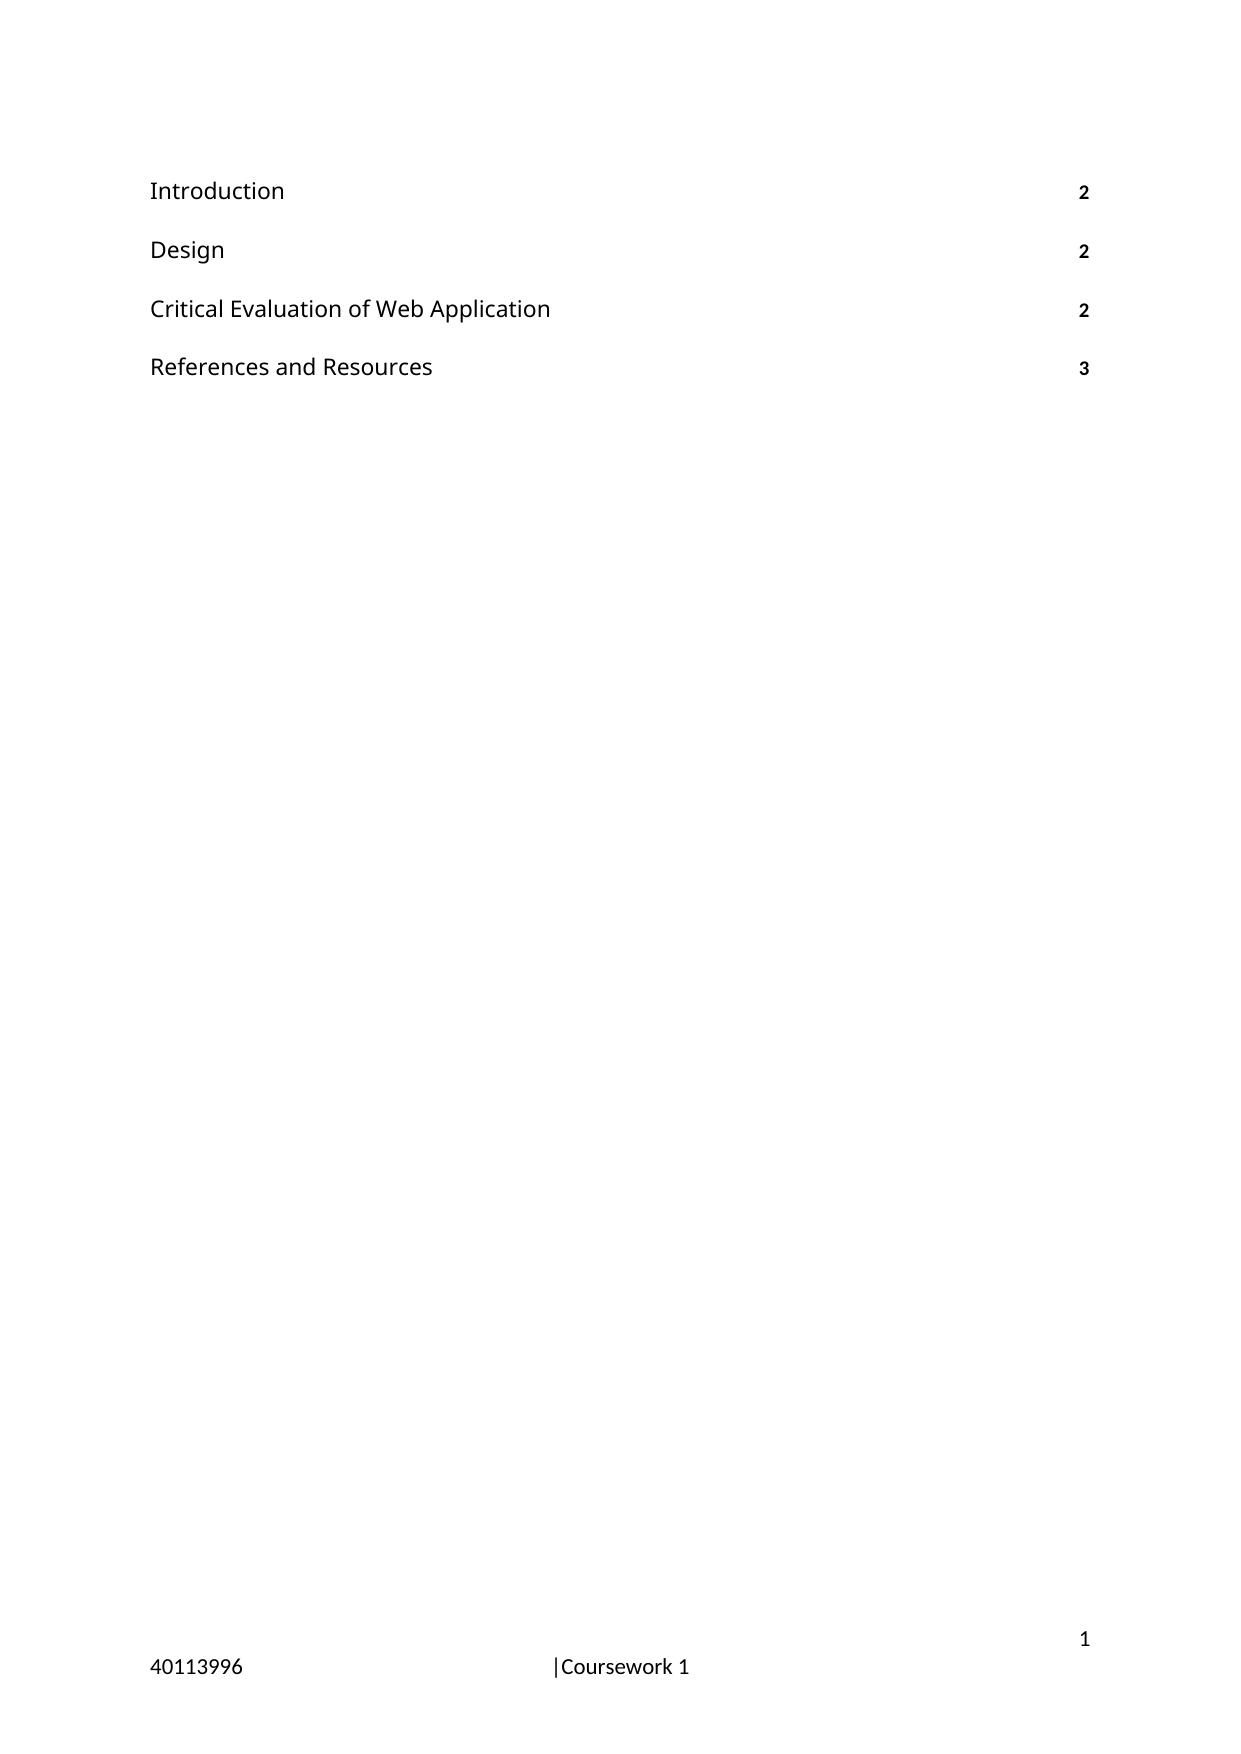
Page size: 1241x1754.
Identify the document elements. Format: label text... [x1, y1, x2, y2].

text Introduction 2 [150, 175, 1090, 206]
text Critical Evaluation of Web Application 2 [150, 292, 1090, 324]
text Design 2 [150, 234, 1090, 265]
text References and Resources 3 [150, 351, 1090, 382]
